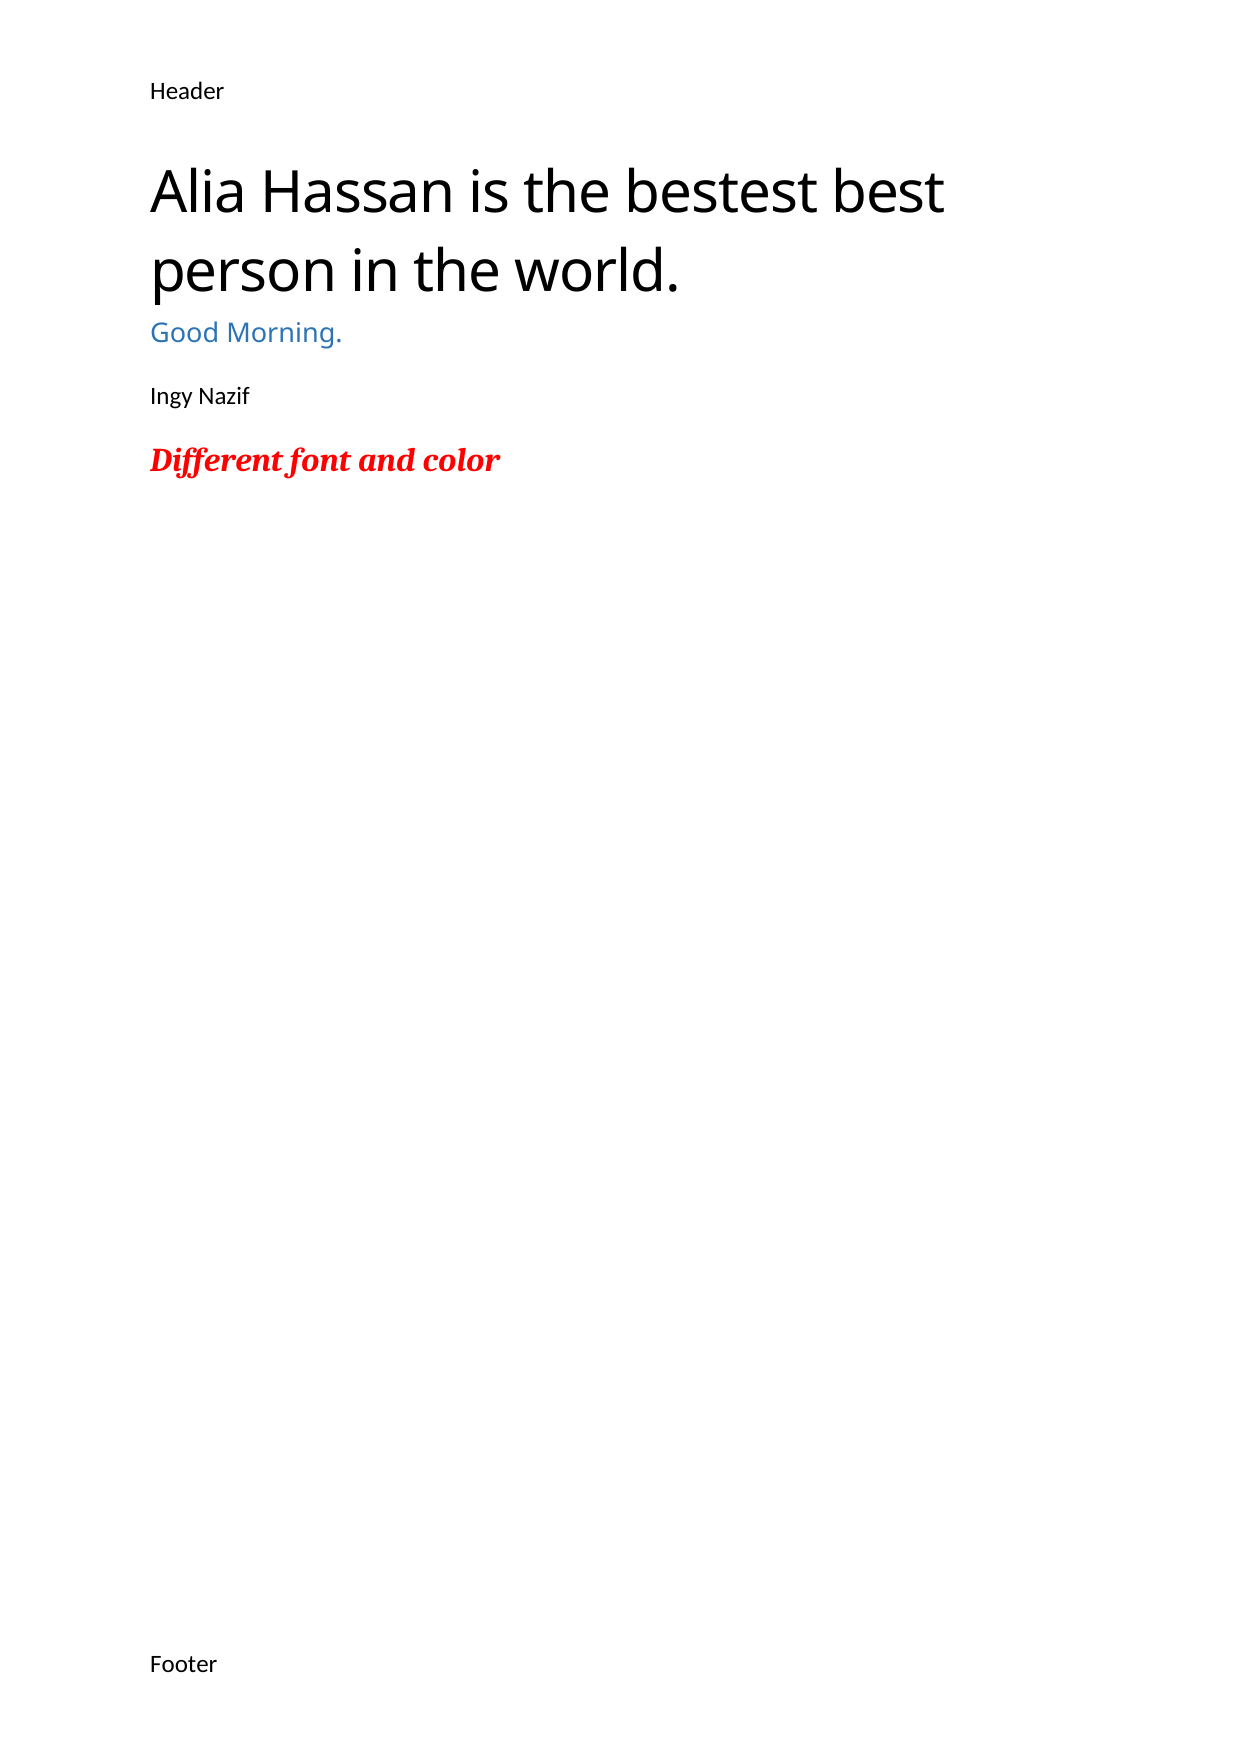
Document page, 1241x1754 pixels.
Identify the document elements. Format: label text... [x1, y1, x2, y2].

subtitle Good Morning. [150, 313, 1090, 350]
text Ingy Nazif [150, 381, 1090, 411]
text Different font and color [150, 442, 1090, 480]
title Alia Hassan is the bestest best person in the world. [150, 150, 1090, 309]
